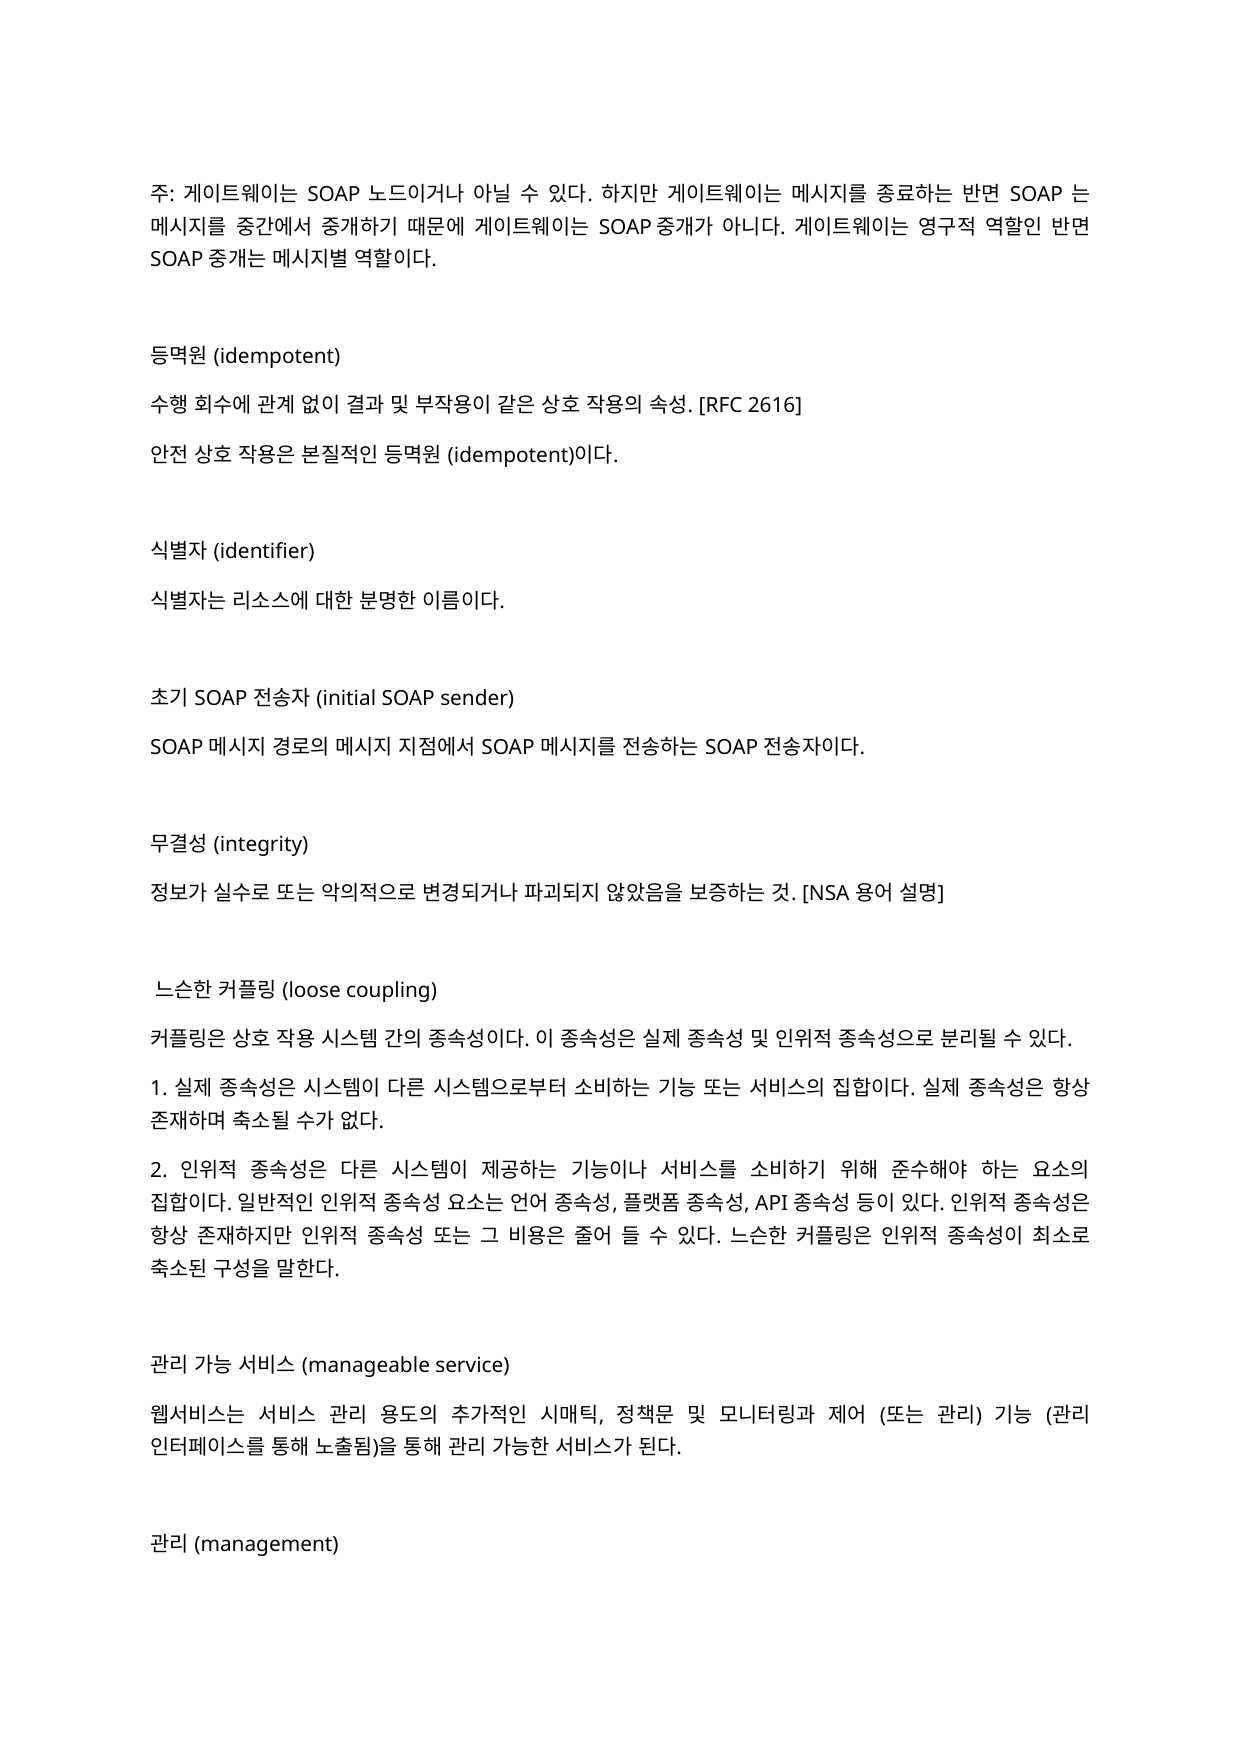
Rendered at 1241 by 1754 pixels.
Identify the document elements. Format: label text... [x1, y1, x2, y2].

text 주: 게이트웨이는 SOAP 노드이거나 아닐 수 있다. 하지만 게이트웨이는 메시지를 종료하는 반면 SOAP 는 메시지를 중간에서 중개하기 때문에 게이트웨이는 SOAP중개가 아니다. 게이트웨이는 영구적 역할인 반면 SOAP 중개는 메시지별 역할이다. [150, 177, 1090, 273]
text 안전 상호 작용은 본질적인 등멱원 (idempotent)이다. [150, 438, 1090, 468]
text 정보가 실수로 또는 악의적으로 변경되거나 파괴되지 않았음을 보증하는 것. [NSA 용어 설명] [150, 876, 1090, 906]
text 수행 회수에 관계 없이 결과 및 부작용이 같은 상호 작용의 속성. [RFC 2616] [150, 389, 1090, 419]
text 관리 가능 서비스 (manageable service) [150, 1348, 1090, 1379]
text 초기 SOAP 전송자 (initial SOAP sender) [150, 681, 1090, 711]
text 무결성 (integrity) [150, 827, 1090, 857]
text 2. 인위적 종속성은 다른 시스템이 제공하는 기능이나 서비스를 소비하기 위해 준수해야 하는 요소의 집합이다. 일반적인 인위적 종속성 요소는 언어 종속성, 플랫폼 종속성, API 종속성 등이 있다. 인위적 종속성은 항상 존재하지만 인위적 종속성 또는 그 비용은 줄어 들 수 있다. 느슨한 커플링은 인위적 종속성이 최소로 축소된 구성을 말한다. [150, 1154, 1090, 1282]
text 관리 (management) [150, 1527, 1090, 1557]
text 느슨한 커플링 (loose coupling) [150, 973, 1090, 1003]
text 식별자 (identifier) [150, 535, 1090, 565]
text 웹서비스는 서비스 관리 용도의 추가적인 시매틱, 정책문 및 모니터링과 제어 (또는 관리) 기능 (관리 인터페이스를 통해 노출됨)을 통해 관리 가능한 서비스가 된다. [150, 1398, 1090, 1461]
text 커플링은 상호 작용 시스템 간의 종속성이다. 이 종속성은 실제 종속성 및 인위적 종속성으로 분리될 수 있다. [150, 1022, 1090, 1052]
text 식별자는 리소스에 대한 분명한 이름이다. [150, 584, 1090, 614]
text 1. 실제 종속성은 시스템이 다른 시스템으로부터 소비하는 기능 또는 서비스의 집합이다. 실제 종속성은 항상 존재하며 축소될 수가 없다. [150, 1072, 1090, 1134]
text 등멱원 (idempotent) [150, 339, 1090, 369]
text SOAP 메시지 경로의 메시지 지점에서 SOAP 메시지를 전송하는 SOAP 전송자이다. [150, 730, 1090, 760]
